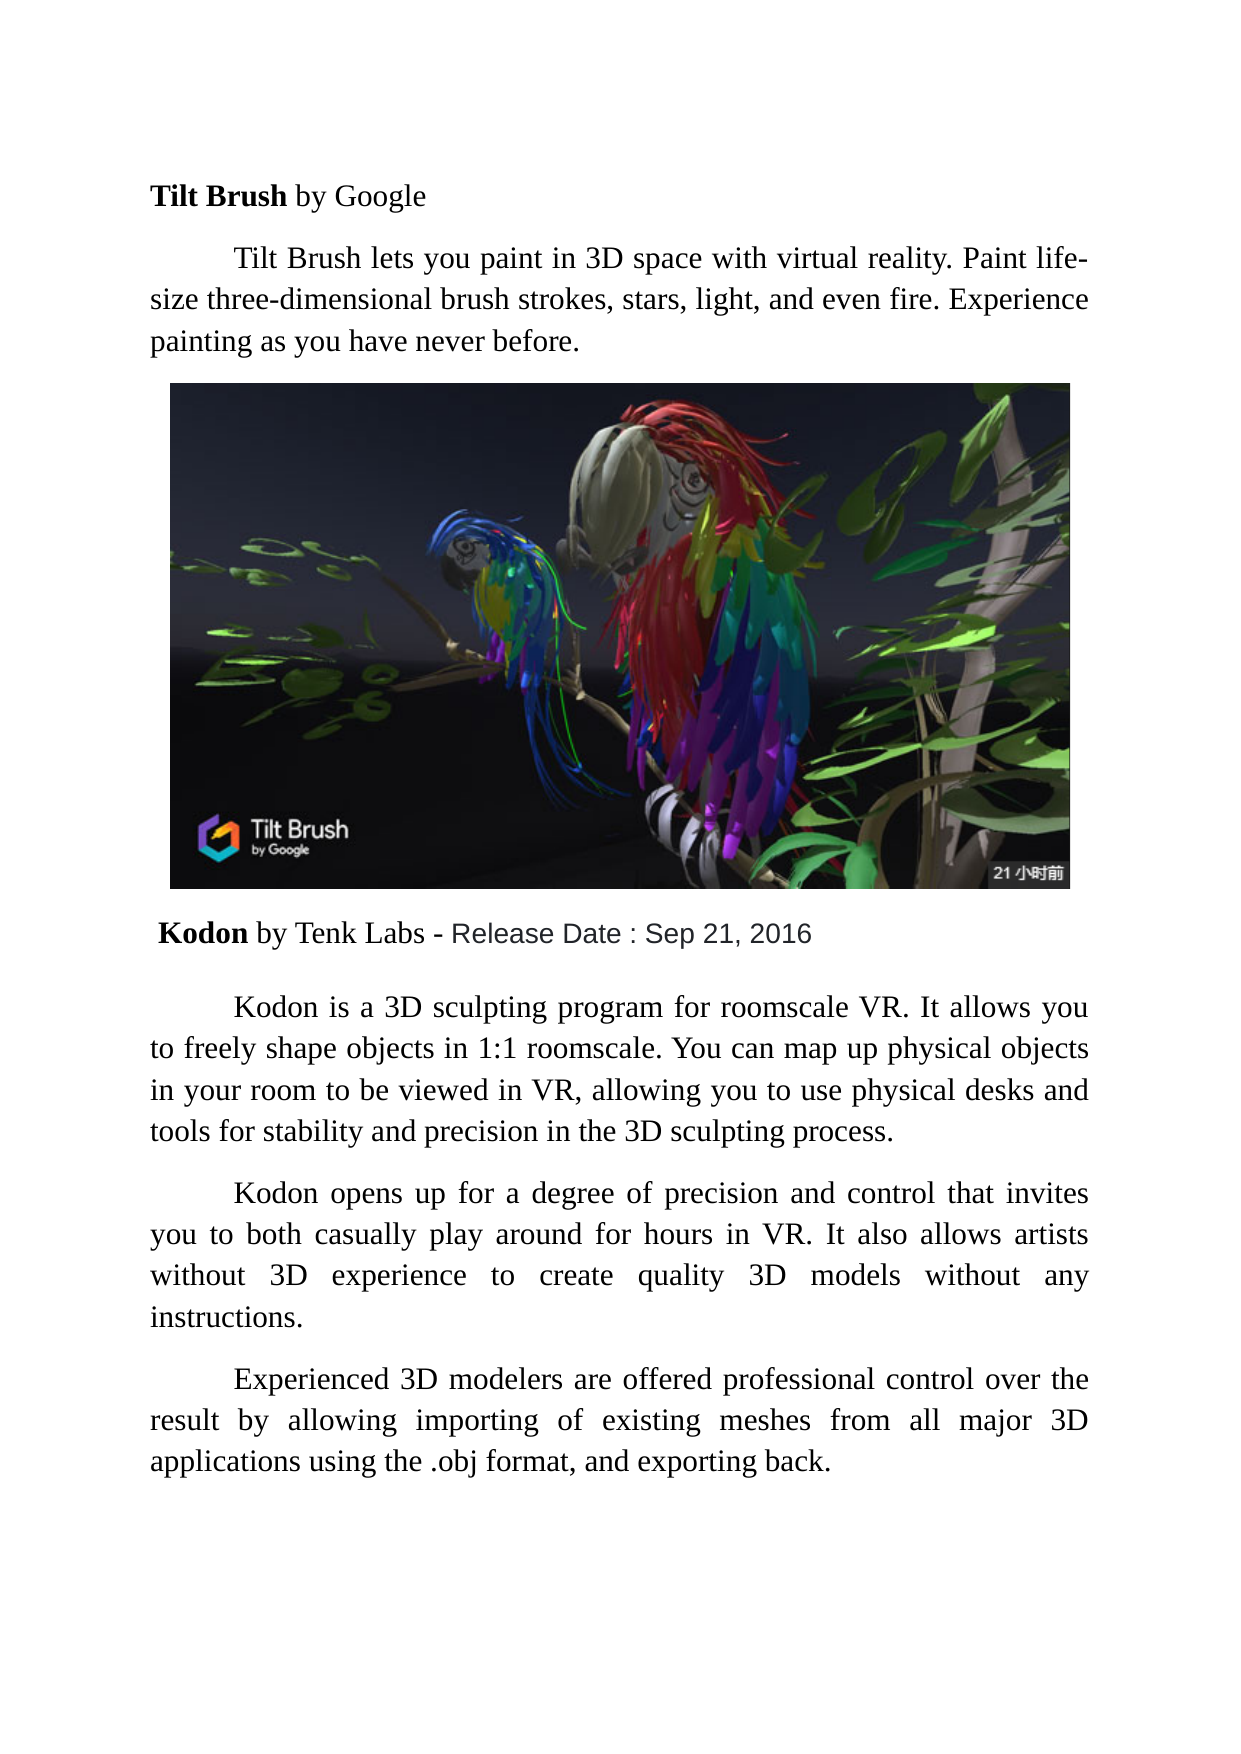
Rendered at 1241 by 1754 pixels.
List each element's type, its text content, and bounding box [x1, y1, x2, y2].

text Kodon is a 3D sculpting program for roomscale VR. It allows you to freely shape objects in 1:1 roomscale. You can map up physical objects in your room to be viewed in VR, allowing you to use physical desks and tools for stability and precision in the 3D sculpting process. [150, 988, 1090, 1148]
picture [170, 383, 1071, 889]
text Kodon opens up for a degree of precision and control that invites you to both casually play around for hours in VR. It also allows artists without 3D experience to create quality 3D models without any instructions. [150, 1174, 1090, 1334]
text Tilt Brush by Google [150, 177, 1090, 213]
text Tilt Brush lets you paint in 3D space with virtual reality. Paint life-size three-dimensional brush strokes, stars, light, and even fire. Experience painting as you have never before. [150, 239, 1090, 358]
text Experienced 3D modelers are offered professional control over the result by allowing importing of existing meshes from all major 3D applications using the .obj format, and exporting back. [150, 1360, 1090, 1478]
text Kodon by Tenk Labs - Release Date : Sep 21, 2016 [150, 913, 1090, 951]
